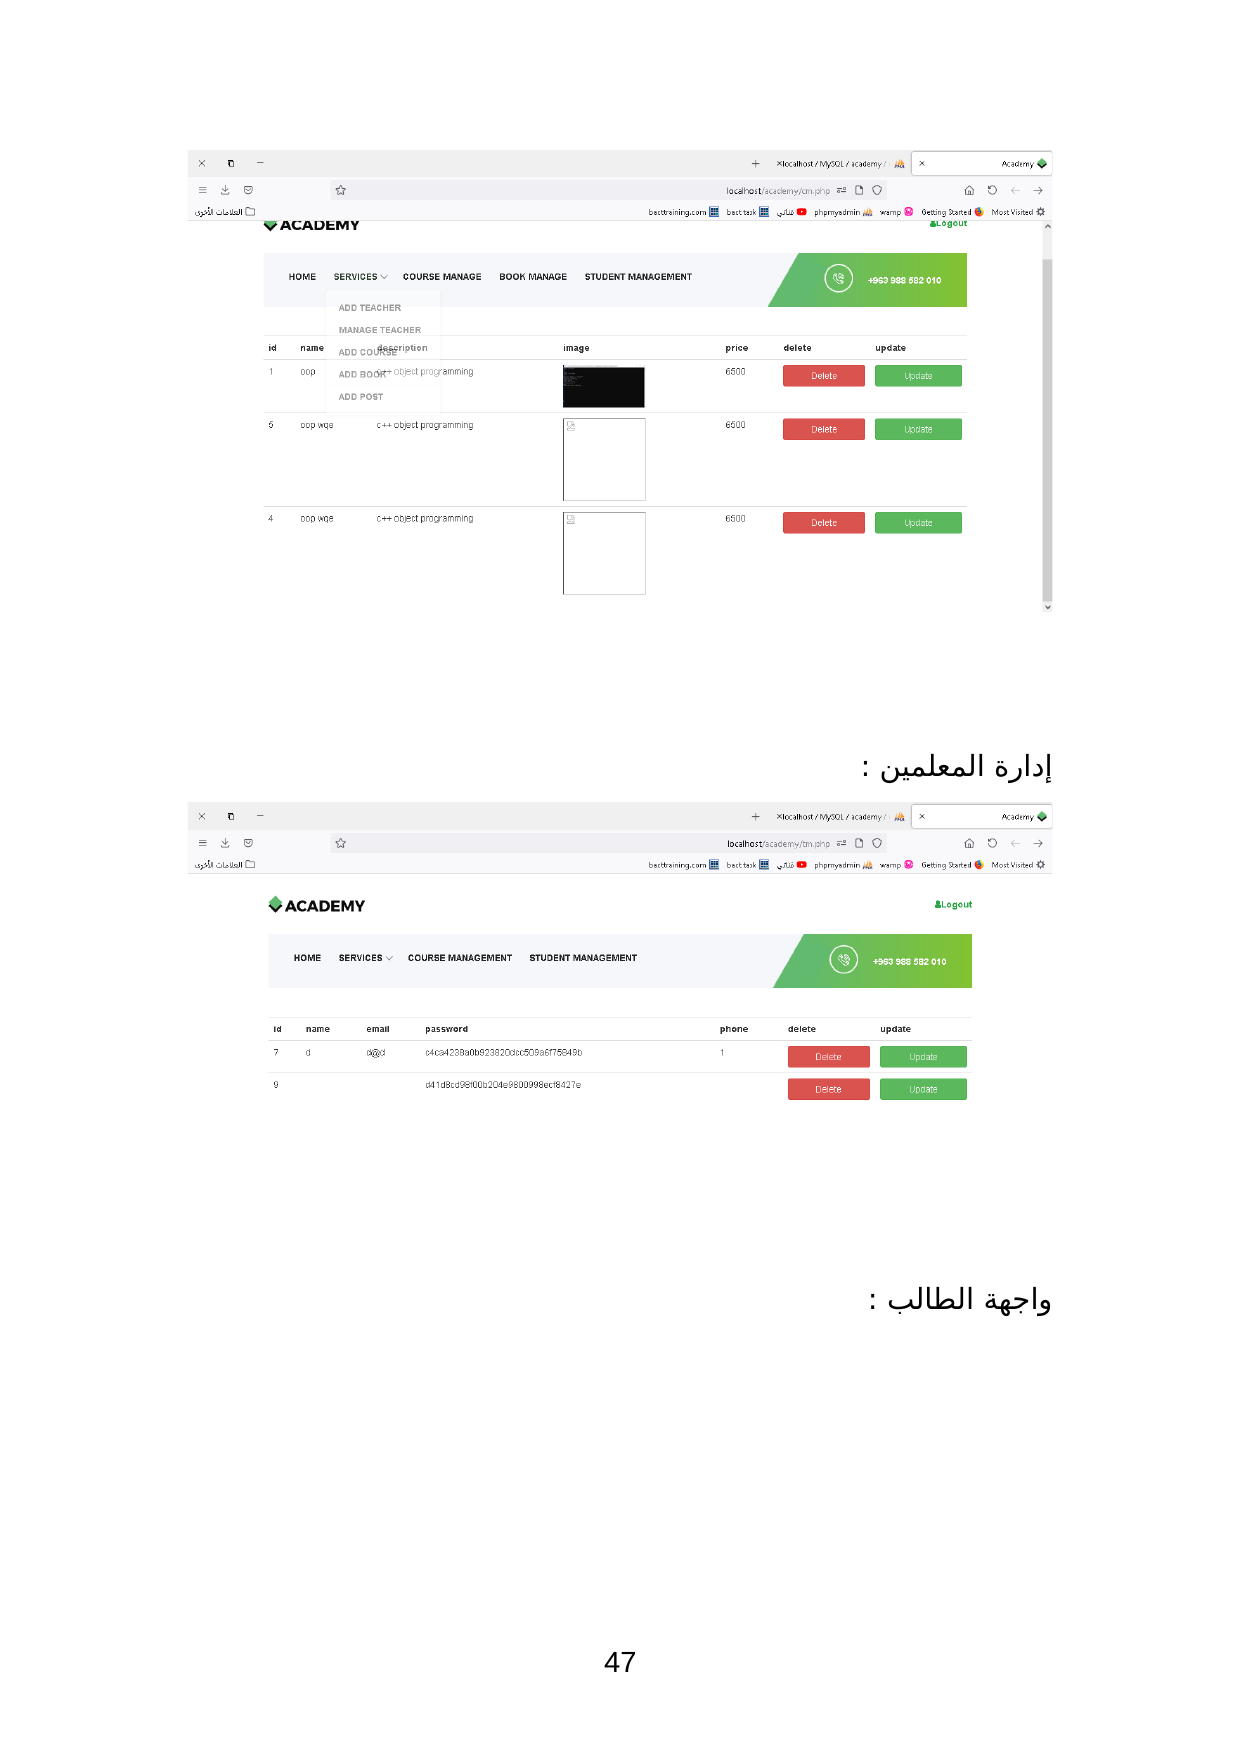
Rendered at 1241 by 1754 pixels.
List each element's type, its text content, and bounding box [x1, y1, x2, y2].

text واجهة الطالب : [187, 1282, 1053, 1316]
picture [187, 150, 1053, 612]
text إدارة المعلمين : [187, 749, 1053, 783]
picture [187, 802, 1053, 1264]
